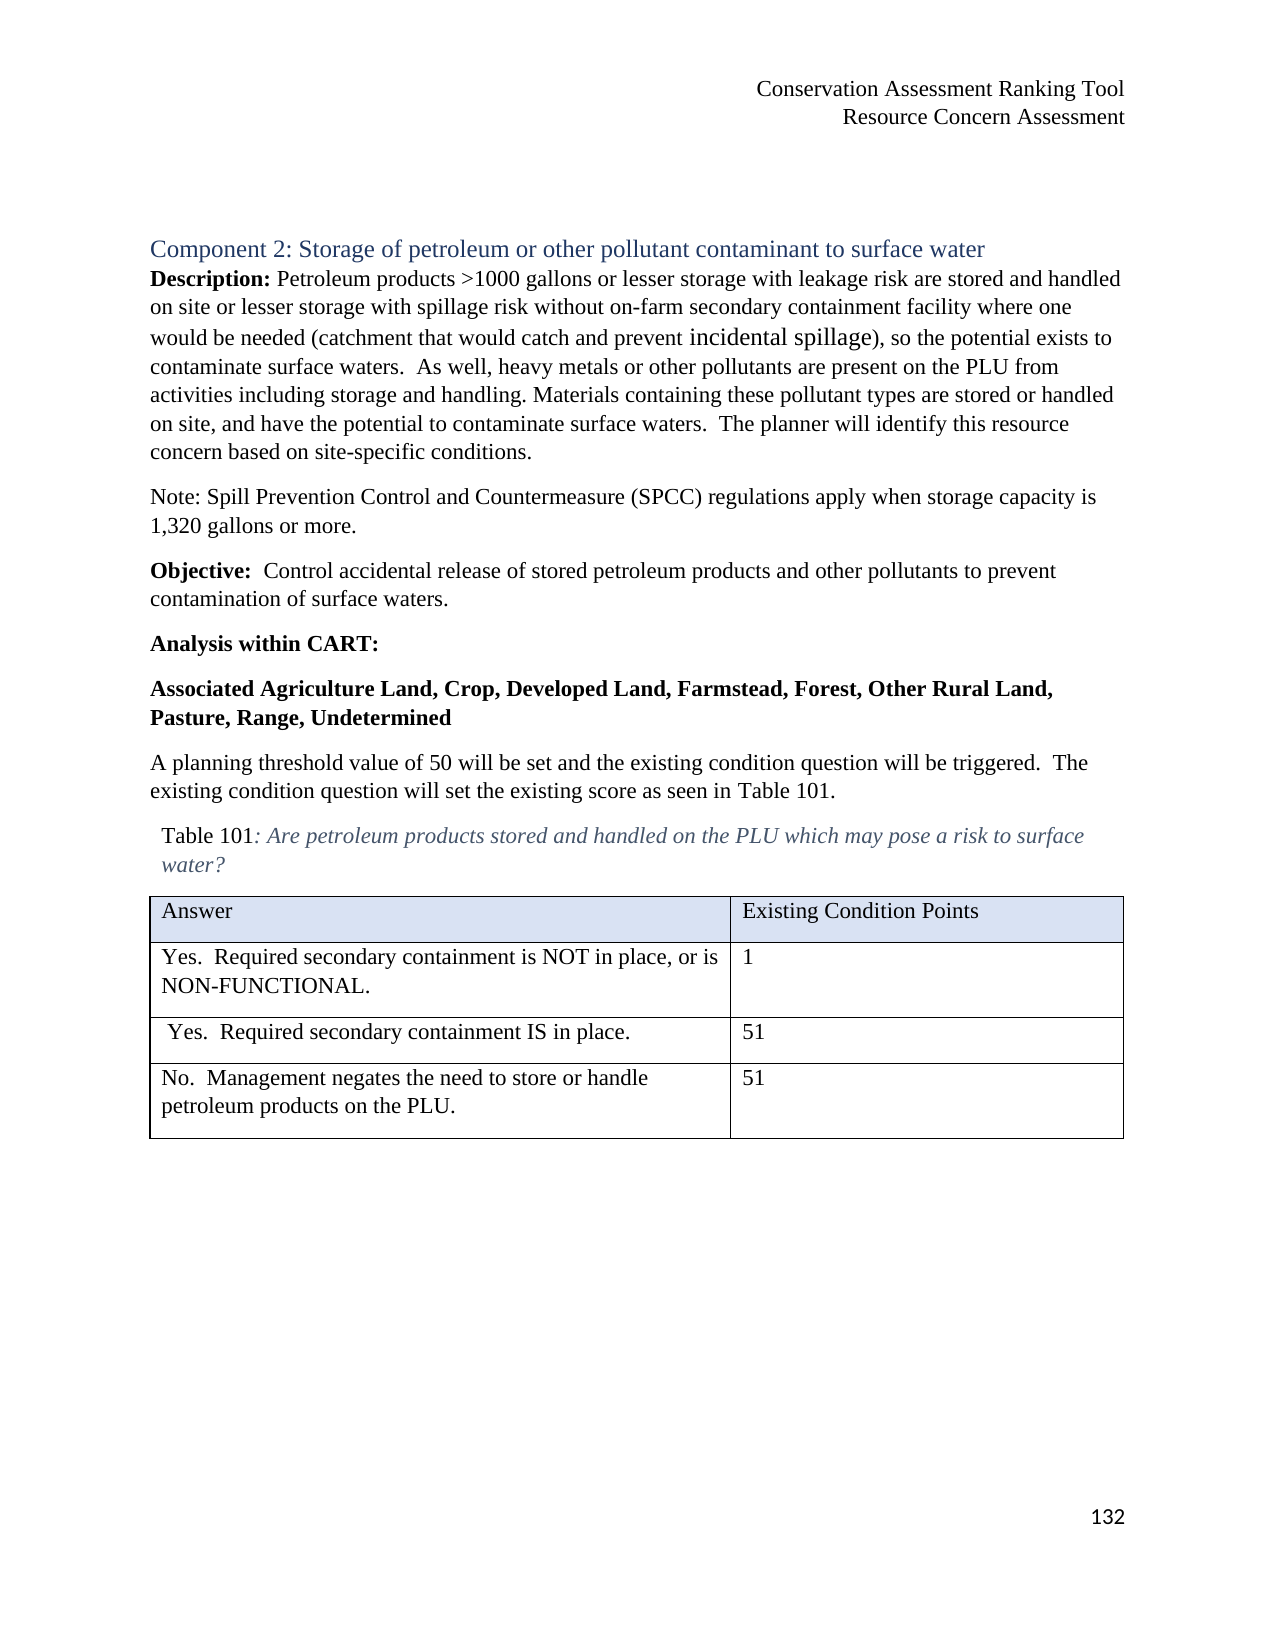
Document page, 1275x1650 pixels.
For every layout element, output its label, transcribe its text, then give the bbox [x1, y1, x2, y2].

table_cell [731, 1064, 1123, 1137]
text A planning threshold value of 50 will be set and the existing condition question will be triggered. The existing condition question will set the existing score as seen in Table 101. [150, 749, 1125, 804]
text Objective: Control accidental release of stored petroleum products and other pollutants to prevent contamination of surface waters. [150, 557, 1125, 612]
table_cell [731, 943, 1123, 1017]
text Note: Spill Prevention Control and Countermeasure (SPCC) regulations apply when storage capacity is 1,320 gallons or more. [150, 483, 1125, 538]
text Description: Petroleum products >1000 gallons or lesser storage with leakage risk are stored and handled on site or lesser storage with spillage risk without on-farm secondary containment facility where one would be needed (catchment that would catch and prevent incidental spillage), so the potential exists to contaminate surface waters. As well, heavy metals or other pollutants are present on the PLU from activities including storage and handling. Materials containing these pollutant types are stored or handled on site, and have the potential to contaminate surface waters. The planner will identify this resource concern based on site-specific conditions. [150, 265, 1125, 464]
subtitle Component 2: Storage of petroleum or other pollutant contaminant to surface water [150, 234, 1125, 263]
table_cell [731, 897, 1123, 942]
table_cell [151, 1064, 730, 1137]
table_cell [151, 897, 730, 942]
text Analysis within CART: [150, 630, 1125, 657]
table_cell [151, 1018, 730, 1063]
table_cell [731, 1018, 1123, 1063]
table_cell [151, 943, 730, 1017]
text Associated Agriculture Land, Crop, Developed Land, Farmstead, Forest, Other Rural Land, Pasture, Range, Undetermined [150, 675, 1125, 730]
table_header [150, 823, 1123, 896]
